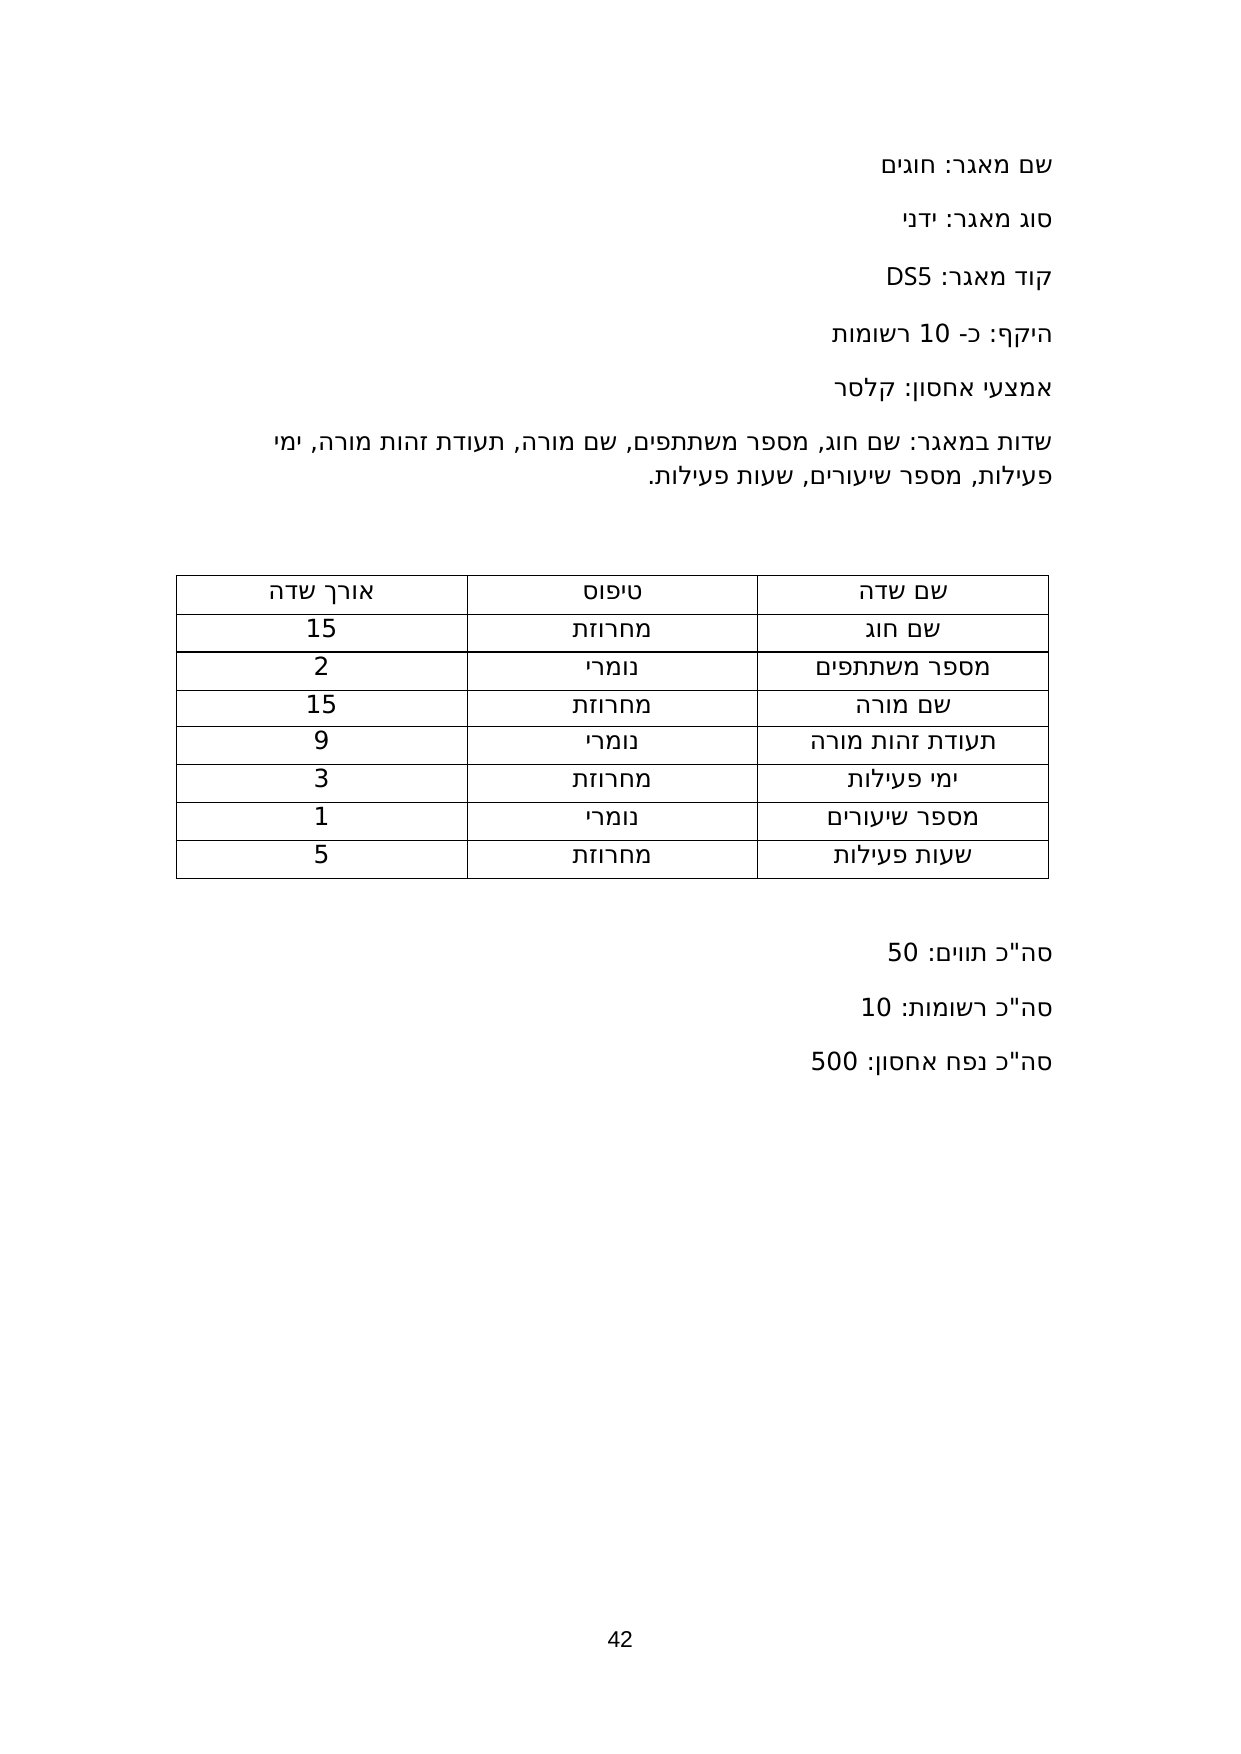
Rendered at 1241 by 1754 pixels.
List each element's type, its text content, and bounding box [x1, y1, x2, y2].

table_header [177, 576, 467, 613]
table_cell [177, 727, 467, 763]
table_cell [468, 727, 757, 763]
text סה"כ נפח אחסון: 500 [187, 1047, 1053, 1077]
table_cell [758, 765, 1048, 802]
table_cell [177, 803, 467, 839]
text סה"כ תווים: 50 [187, 939, 1053, 968]
text קוד מאגר: DS5 [187, 259, 1053, 293]
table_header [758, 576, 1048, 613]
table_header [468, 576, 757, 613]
text שם מאגר: חוגים [187, 150, 1053, 179]
text היקף: כ- 10 רשומות [187, 319, 1053, 348]
text סוג מאגר: ידני [187, 204, 1053, 233]
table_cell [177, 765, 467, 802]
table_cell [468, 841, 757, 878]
text שדות במאגר: שם חוג, מספר משתתפים, שם מורה, תעודת זהות מורה, ימי פעילות, מספר שיעורים, שעות פעילות. [187, 427, 1053, 490]
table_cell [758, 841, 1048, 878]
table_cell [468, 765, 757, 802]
text סה"כ רשומות: 10 [187, 993, 1053, 1022]
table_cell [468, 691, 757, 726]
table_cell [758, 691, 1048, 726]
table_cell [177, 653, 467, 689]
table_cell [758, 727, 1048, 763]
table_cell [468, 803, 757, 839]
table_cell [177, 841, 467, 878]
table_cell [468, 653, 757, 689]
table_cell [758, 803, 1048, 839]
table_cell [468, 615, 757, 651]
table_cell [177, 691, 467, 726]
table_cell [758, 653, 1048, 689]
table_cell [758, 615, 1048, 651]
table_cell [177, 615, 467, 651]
text אמצעי אחסון: קלסר [187, 373, 1053, 402]
